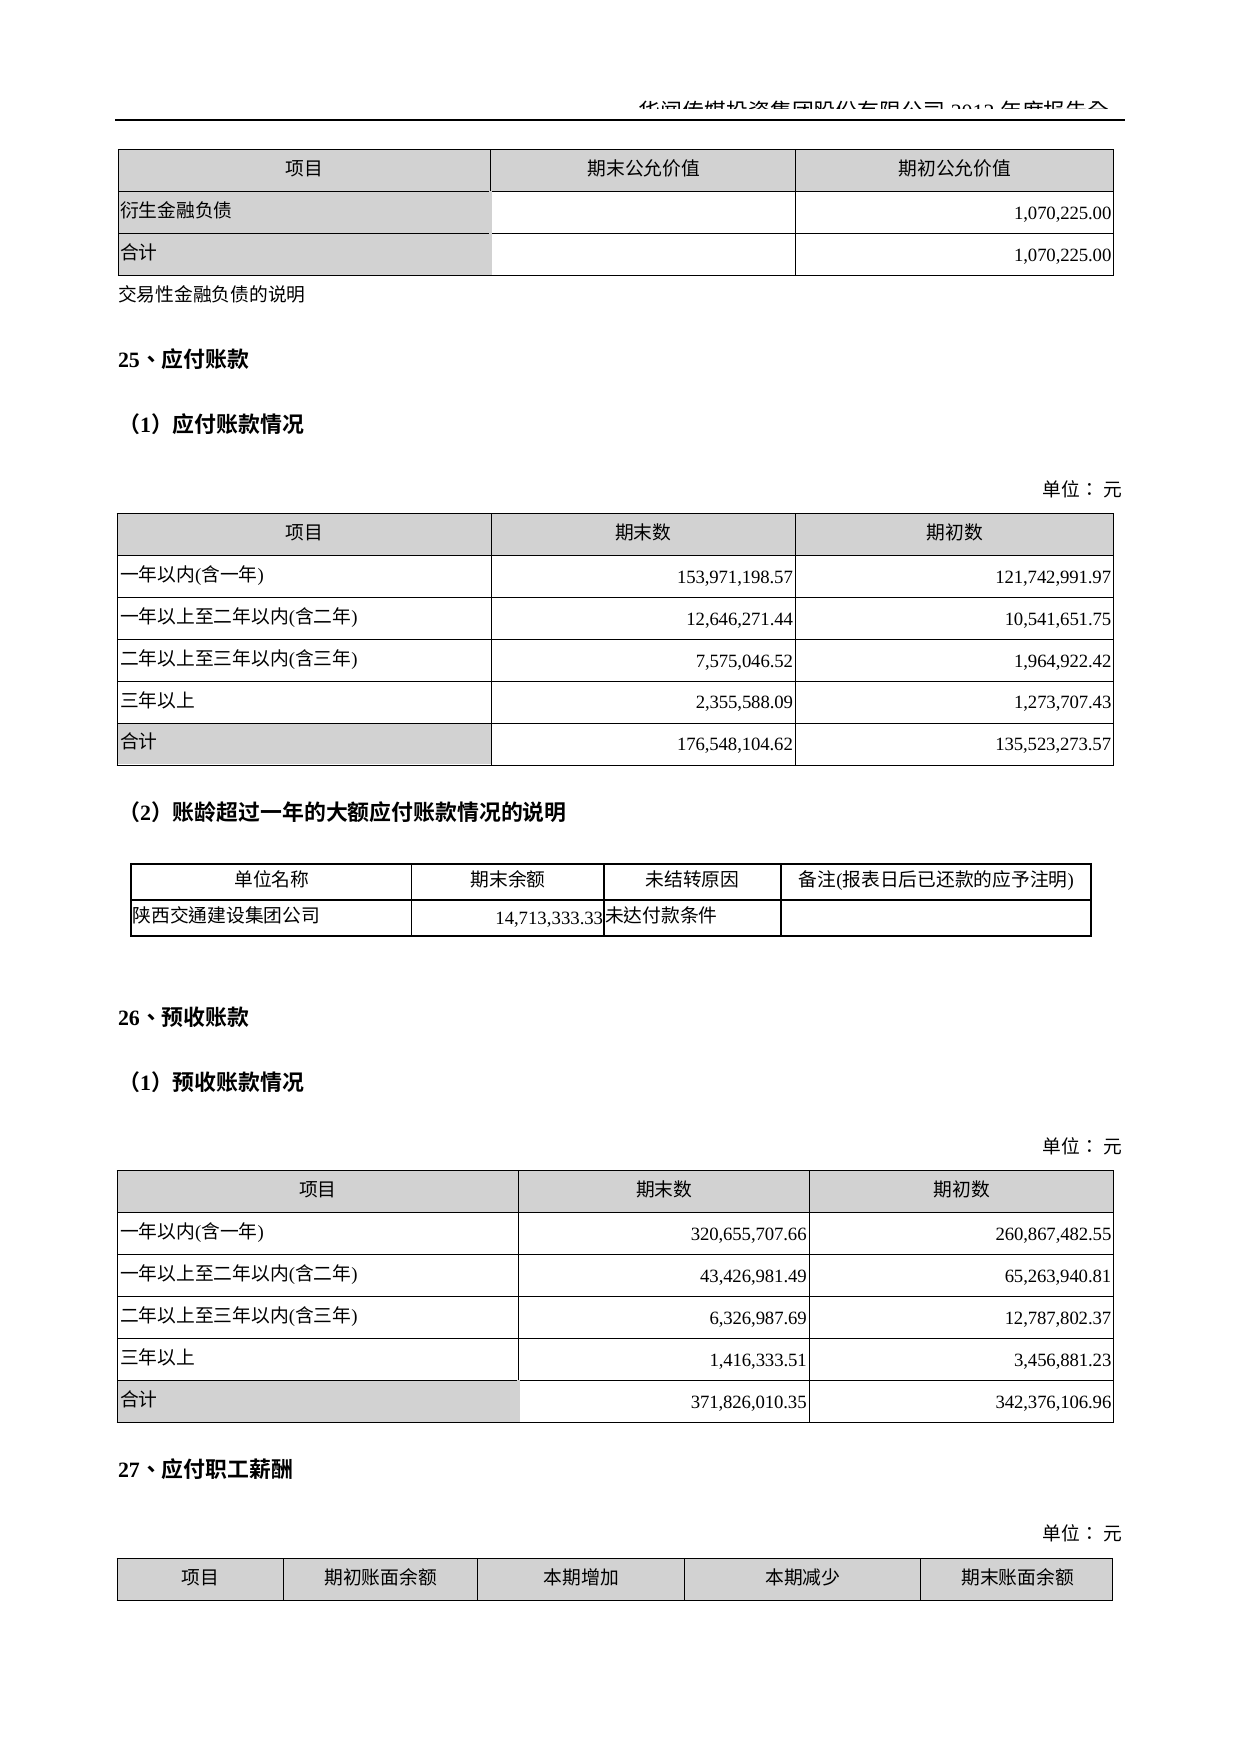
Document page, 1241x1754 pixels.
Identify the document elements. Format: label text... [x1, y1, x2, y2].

subtitle （2）账龄超过一年的大额应付账款情况的说明 [118, 797, 1138, 826]
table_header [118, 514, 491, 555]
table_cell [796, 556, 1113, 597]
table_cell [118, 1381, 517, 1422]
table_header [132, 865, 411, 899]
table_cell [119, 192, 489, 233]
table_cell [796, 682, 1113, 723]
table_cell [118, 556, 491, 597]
subtitle （1）预收账款情况 [118, 1066, 1138, 1096]
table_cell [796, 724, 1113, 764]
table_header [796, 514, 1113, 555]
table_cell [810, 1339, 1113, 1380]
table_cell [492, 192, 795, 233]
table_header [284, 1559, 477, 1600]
subtitle 25、应付账款 [118, 344, 1138, 374]
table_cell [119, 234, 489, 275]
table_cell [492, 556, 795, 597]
text 单位： 元 [102, 1521, 1122, 1546]
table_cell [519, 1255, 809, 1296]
text 单位： 元 [102, 476, 1122, 501]
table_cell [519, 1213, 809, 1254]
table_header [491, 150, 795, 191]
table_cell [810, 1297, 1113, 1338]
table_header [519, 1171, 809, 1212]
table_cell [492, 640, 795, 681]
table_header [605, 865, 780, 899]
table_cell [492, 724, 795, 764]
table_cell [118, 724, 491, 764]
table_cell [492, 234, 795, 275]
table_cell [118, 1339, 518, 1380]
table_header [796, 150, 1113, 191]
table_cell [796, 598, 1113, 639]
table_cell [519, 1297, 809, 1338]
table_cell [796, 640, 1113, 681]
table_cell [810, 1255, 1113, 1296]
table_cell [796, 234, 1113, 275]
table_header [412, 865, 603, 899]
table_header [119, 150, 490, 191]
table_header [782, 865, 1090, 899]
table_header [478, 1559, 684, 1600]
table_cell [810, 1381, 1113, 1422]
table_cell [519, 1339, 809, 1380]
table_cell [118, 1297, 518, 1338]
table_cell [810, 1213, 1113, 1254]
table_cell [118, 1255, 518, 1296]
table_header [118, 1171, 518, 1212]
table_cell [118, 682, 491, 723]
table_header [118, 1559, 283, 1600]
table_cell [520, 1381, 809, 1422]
subtitle （1）应付账款情况 [118, 409, 1138, 439]
text 单位： 元 [102, 1133, 1122, 1159]
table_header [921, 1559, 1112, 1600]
subtitle 27、应付职工薪酬 [118, 1454, 1138, 1484]
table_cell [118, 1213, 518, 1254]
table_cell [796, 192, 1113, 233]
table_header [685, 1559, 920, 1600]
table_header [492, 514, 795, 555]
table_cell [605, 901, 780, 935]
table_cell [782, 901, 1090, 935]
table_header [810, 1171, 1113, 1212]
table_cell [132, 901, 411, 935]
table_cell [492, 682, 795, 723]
subtitle 26、预收账款 [118, 1002, 1138, 1031]
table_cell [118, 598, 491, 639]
text 交易性金融负债的说明 [118, 281, 1138, 307]
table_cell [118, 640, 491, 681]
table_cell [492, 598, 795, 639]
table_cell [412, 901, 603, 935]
